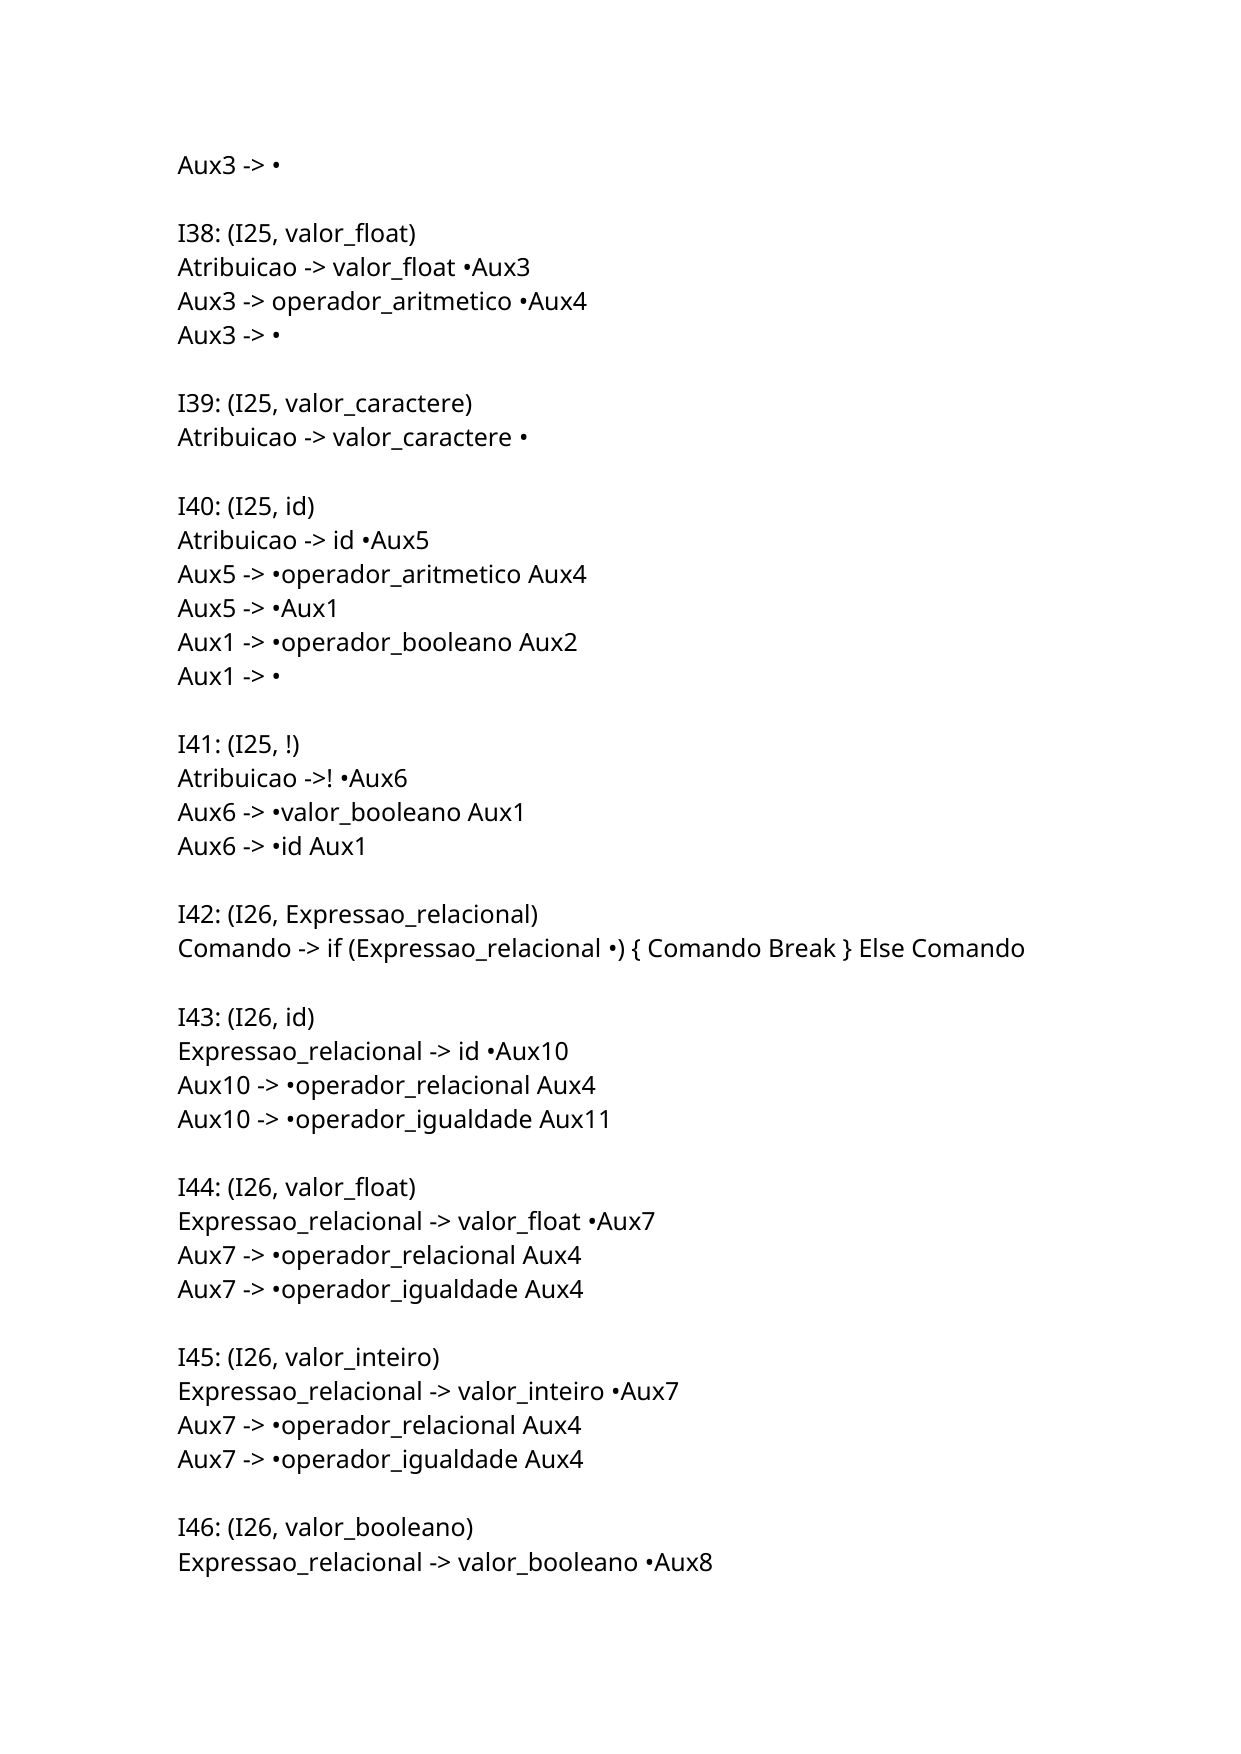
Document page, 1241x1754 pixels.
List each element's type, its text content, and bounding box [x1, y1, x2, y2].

text Comando -> if (Expressao_relacional •) { Comando Break } Else Comando [177, 931, 1063, 965]
text I40: (I25, id) [177, 488, 1063, 522]
text Aux7 -> •operador_relacional Aux4 [177, 1238, 1063, 1272]
text Aux10 -> •operador_igualdade Aux11 [177, 1101, 1063, 1135]
text I41: (I25, !) [177, 727, 1063, 761]
text I42: (I26, Expressao_relacional) [177, 897, 1063, 931]
text Expressao_relacional -> id •Aux10 [177, 1033, 1063, 1067]
text I46: (I26, valor_booleano) [177, 1510, 1063, 1544]
text Aux7 -> •operador_igualdade Aux4 [177, 1442, 1063, 1476]
text Atribuicao -> id •Aux5 [177, 522, 1063, 556]
text I44: (I26, valor_float) [177, 1169, 1063, 1203]
text I39: (I25, valor_caractere) [177, 386, 1063, 420]
text Aux5 -> •operador_aritmetico Aux4 [177, 556, 1063, 590]
text I38: (I25, valor_float) [177, 216, 1063, 250]
text I45: (I26, valor_inteiro) [177, 1340, 1063, 1374]
text Atribuicao -> valor_float •Aux3 [177, 250, 1063, 284]
text Aux3 -> • [177, 148, 1063, 182]
text Expressao_relacional -> valor_booleano •Aux8 [177, 1544, 1063, 1578]
text Atribuicao ->! •Aux6 [177, 761, 1063, 795]
text Aux6 -> •id Aux1 [177, 829, 1063, 863]
text Expressao_relacional -> valor_float •Aux7 [177, 1203, 1063, 1238]
text Atribuicao -> valor_caractere • [177, 420, 1063, 454]
text Expressao_relacional -> valor_inteiro •Aux7 [177, 1374, 1063, 1408]
text Aux5 -> •Aux1 [177, 590, 1063, 624]
text Aux1 -> • [177, 658, 1063, 693]
text Aux7 -> •operador_igualdade Aux4 [177, 1272, 1063, 1306]
text Aux7 -> •operador_relacional Aux4 [177, 1408, 1063, 1442]
text I43: (I26, id) [177, 999, 1063, 1033]
text Aux10 -> •operador_relacional Aux4 [177, 1067, 1063, 1101]
text Aux1 -> •operador_booleano Aux2 [177, 624, 1063, 658]
text Aux6 -> •valor_booleano Aux1 [177, 795, 1063, 829]
text Aux3 -> • [177, 318, 1063, 352]
text Aux3 -> operador_aritmetico •Aux4 [177, 284, 1063, 318]
